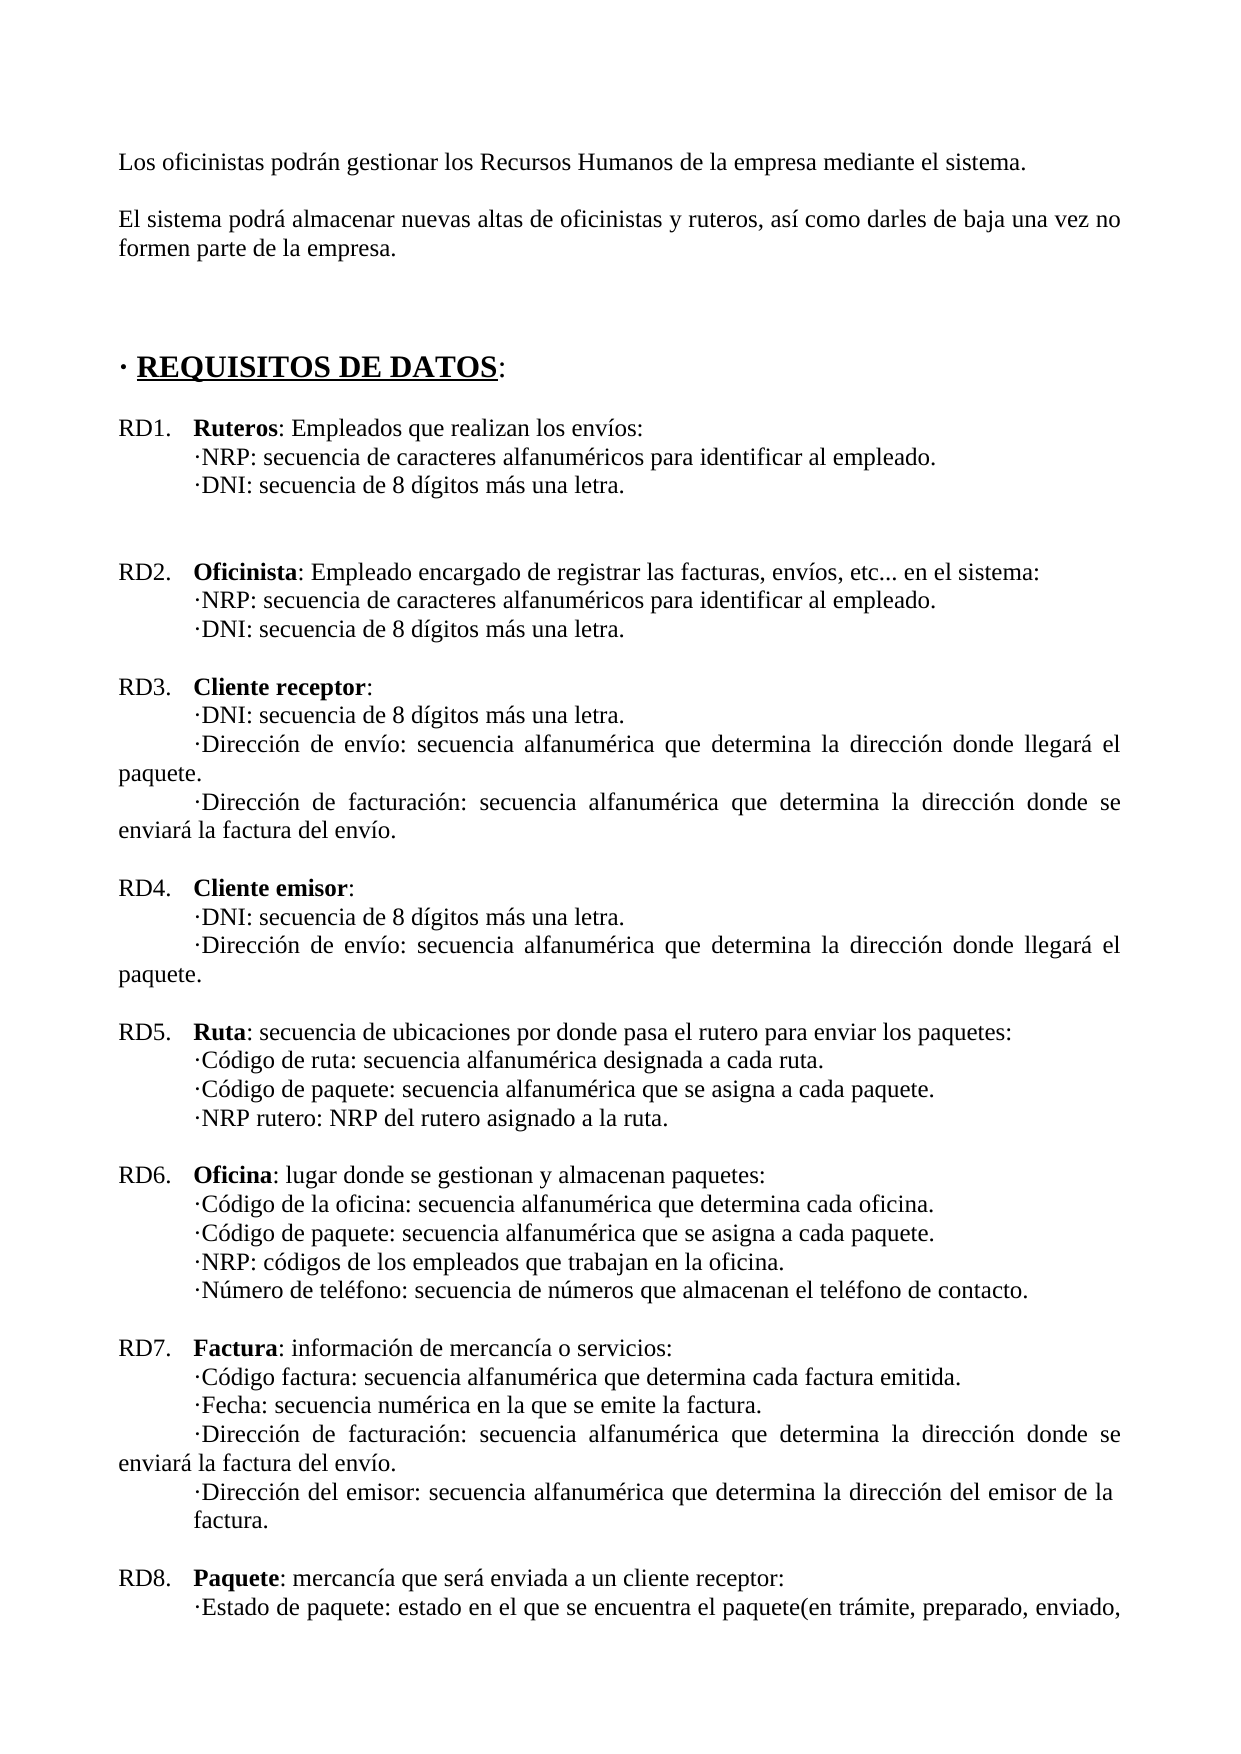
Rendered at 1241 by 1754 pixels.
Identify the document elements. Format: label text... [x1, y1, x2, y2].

text ·DNI: secuencia de 8 dígitos más una letra. [118, 470, 1122, 499]
text ·Código de ruta: secuencia alfanumérica designada a cada ruta. [118, 1045, 1122, 1074]
text ·Fecha: secuencia numérica en la que se emite la factura. [118, 1390, 1122, 1419]
text ·Código de la oficina: secuencia alfanumérica que determina cada oficina. [118, 1189, 1122, 1218]
text RD1. Ruteros: Empleados que realizan los envíos: [118, 413, 1122, 442]
text ·Código factura: secuencia alfanumérica que determina cada factura emitida. [118, 1362, 1122, 1390]
text ·DNI: secuencia de 8 dígitos más una letra. [118, 700, 1122, 729]
text ·NRP rutero: NRP del rutero asignado a la ruta. [118, 1103, 1122, 1132]
text ·Dirección de facturación: secuencia alfanumérica que determina la dirección donde se enviará la factura del envío. [118, 1419, 1122, 1477]
text ·NRP: secuencia de caracteres alfanuméricos para identificar al empleado. [118, 585, 1122, 614]
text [118, 1592, 1122, 1620]
text ·Código de paquete: secuencia alfanumérica que se asigna a cada paquete. [118, 1074, 1122, 1103]
text Los oficinistas podrán gestionar los Recursos Humanos de la empresa mediante el sistema. [118, 147, 1122, 176]
text RD6. Oficina: lugar donde se gestionan y almacenan paquetes: [118, 1160, 1122, 1189]
text ·Número de teléfono: secuencia de números que almacenan el teléfono de contacto. [118, 1275, 1122, 1304]
text ·Código de paquete: secuencia alfanumérica que se asigna a cada paquete. [118, 1218, 1122, 1247]
text ·NRP: secuencia de caracteres alfanuméricos para identificar al empleado. [118, 442, 1122, 470]
text RD3. Cliente receptor: [118, 672, 1122, 700]
text RD5. Ruta: secuencia de ubicaciones por donde pasa el rutero para enviar los paquetes: [118, 1017, 1122, 1045]
text El sistema podrá almacenar nuevas altas de oficinistas y ruteros, así como darles de baja una vez no formen parte de la empresa. [118, 204, 1122, 262]
text ·Dirección del emisor: secuencia alfanumérica que determina la dirección del emisor de la factura. [118, 1477, 1122, 1534]
text · REQUISITOS DE DATOS: [118, 348, 1122, 384]
text ·NRP: códigos de los empleados que trabajan en la oficina. [118, 1247, 1122, 1275]
text ·Dirección de envío: secuencia alfanumérica que determina la dirección donde llegará el paquete. [118, 729, 1122, 787]
text ·DNI: secuencia de 8 dígitos más una letra. [118, 902, 1122, 930]
text RD2. Oficinista: Empleado encargado de registrar las facturas, envíos, etc... en el sistema: [118, 557, 1122, 585]
text ·DNI: secuencia de 8 dígitos más una letra. [118, 614, 1122, 643]
text ·Dirección de envío: secuencia alfanumérica que determina la dirección donde llegará el paquete. [118, 930, 1122, 988]
text ·Dirección de facturación: secuencia alfanumérica que determina la dirección donde se enviará la factura del envío. [118, 787, 1122, 844]
text RD4. Cliente emisor: [118, 873, 1122, 902]
text RD8. Paquete: mercancía que será enviada a un cliente receptor: [118, 1563, 1122, 1592]
text RD7. Factura: información de mercancía o servicios: [118, 1333, 1122, 1362]
